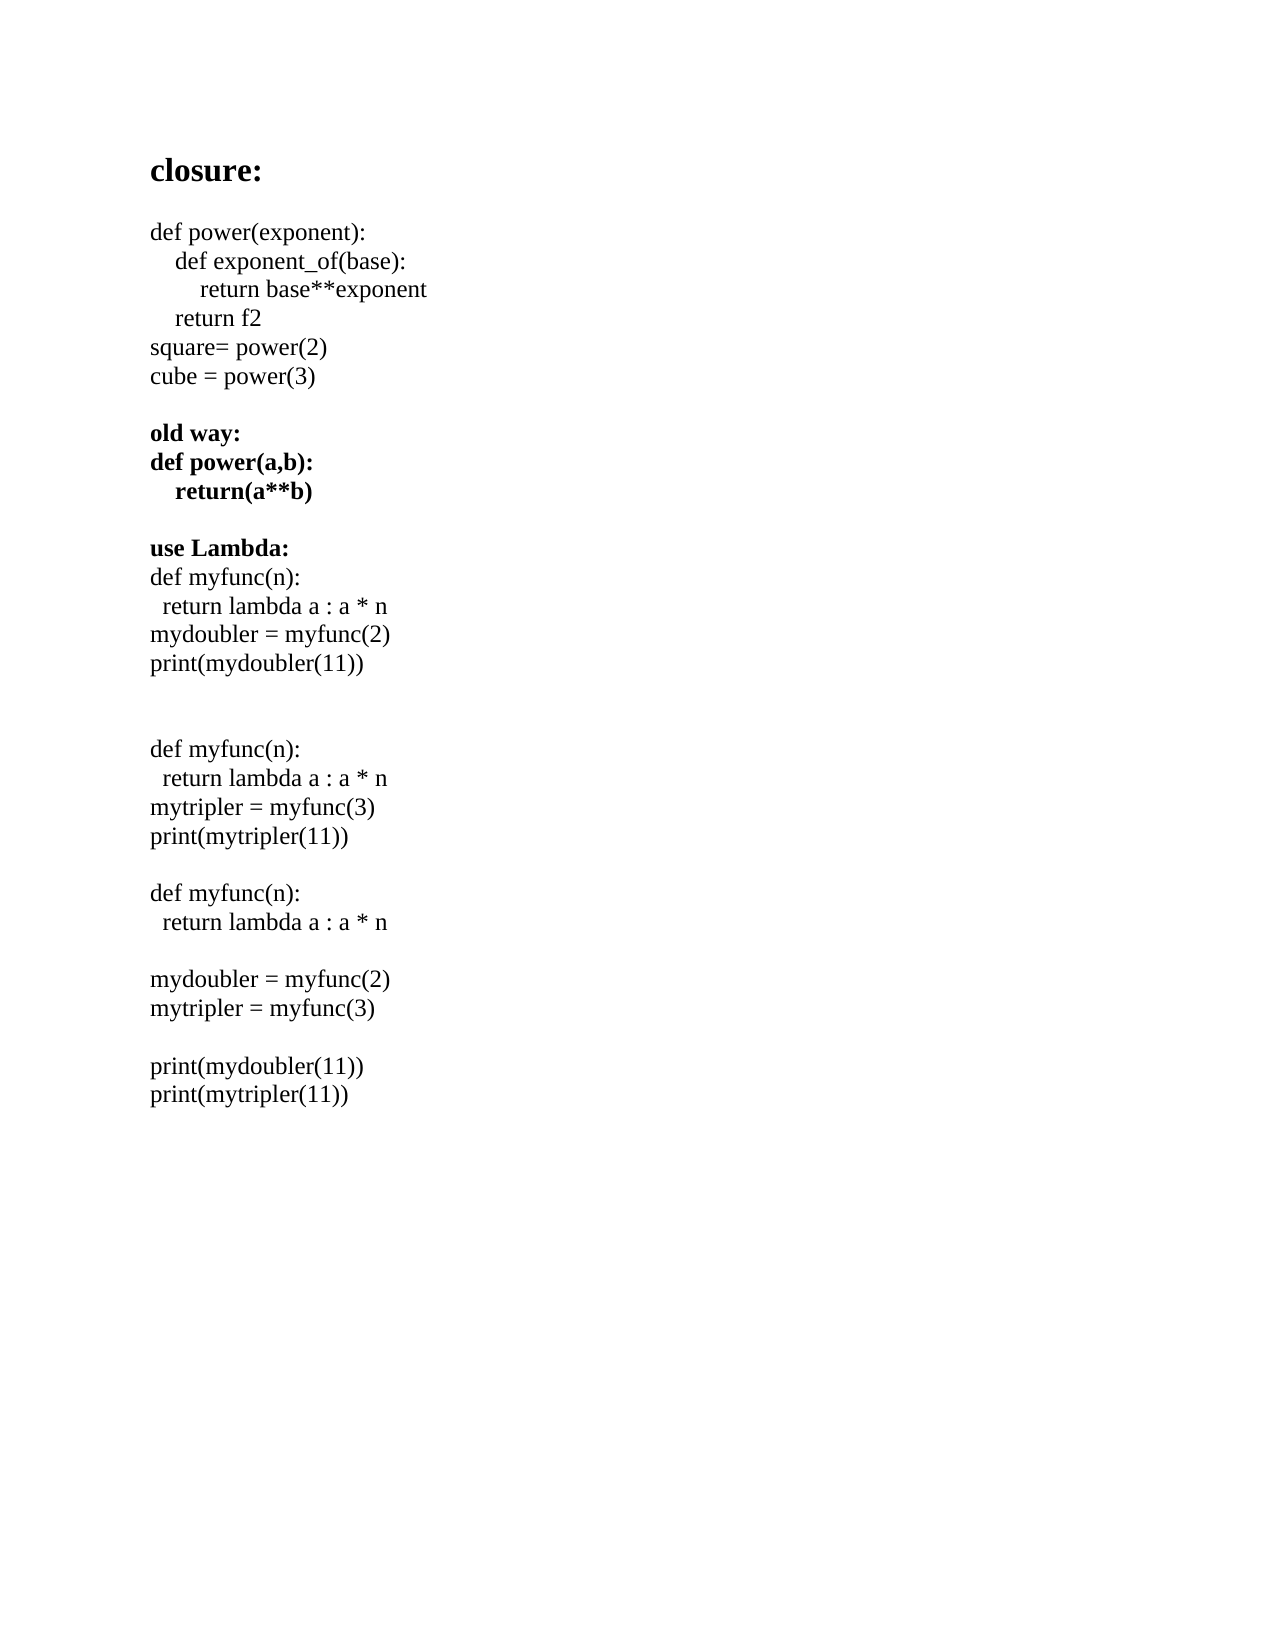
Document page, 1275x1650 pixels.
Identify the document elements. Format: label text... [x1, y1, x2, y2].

text return(a**b) [150, 476, 1125, 504]
text return base**exponent [150, 274, 1125, 303]
text square= power(2) [150, 332, 1125, 361]
text use Lambda: [150, 533, 1125, 562]
text def myfunc(n): return lambda a : a * n mydoubler = myfunc(2) print(mydoubler(11)) [150, 562, 1125, 677]
text cube = power(3) [150, 361, 1125, 389]
text def myfunc(n): return lambda a : a * n mydoubler = myfunc(2) mytripler = myfunc(3) print(mydoubler(11)) print(mytripler(11)) [150, 878, 1125, 1108]
text return f2 [150, 303, 1125, 332]
text def exponent_of(base): [150, 246, 1125, 274]
text closure: [150, 150, 1125, 188]
text def power(a,b): [150, 447, 1125, 476]
text old way: [150, 418, 1125, 447]
text def myfunc(n): return lambda a : a * n mytripler = myfunc(3) print(mytripler(11)) [150, 734, 1125, 849]
text def power(exponent): [150, 217, 1125, 246]
